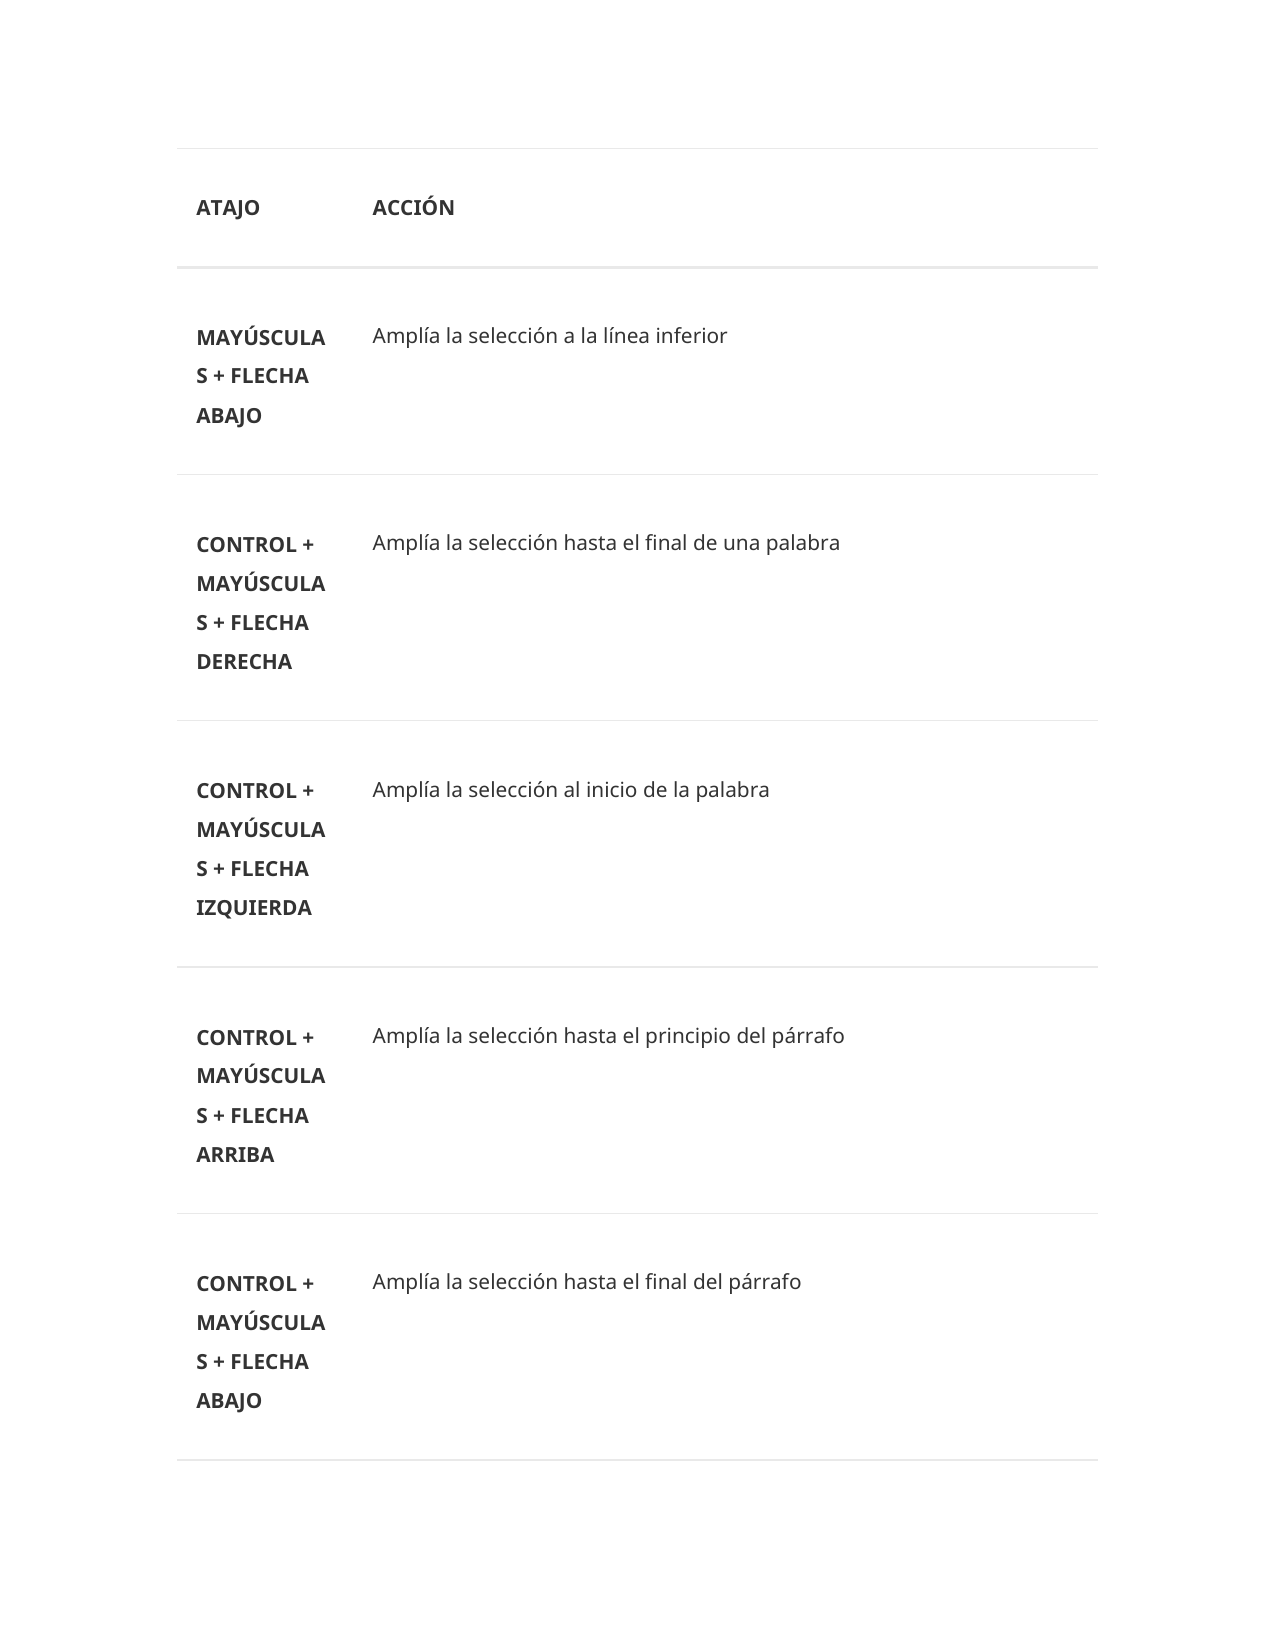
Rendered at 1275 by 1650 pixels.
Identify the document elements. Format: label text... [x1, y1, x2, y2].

table_cell Amplía la selección al inicio de la palabra [354, 721, 1098, 966]
table_cell Amplía la selección a la línea inferior [354, 269, 1098, 473]
table_cell CONTROL + MAYÚSCULAS + FLECHA IZQUIERDA [177, 721, 354, 966]
table_cell Amplía la selección hasta el principio del párrafo [354, 968, 1098, 1212]
table_header ACCIÓN [354, 149, 1098, 266]
table_header ATAJO [177, 149, 354, 266]
table_cell Amplía la selección hasta el final de una palabra [354, 475, 1098, 720]
table_cell CONTROL + MAYÚSCULAS + FLECHA ABAJO [177, 1214, 354, 1459]
table_cell Amplía la selección hasta el final del párrafo [354, 1214, 1098, 1459]
table_cell MAYÚSCULAS + FLECHA ABAJO [177, 269, 354, 473]
table_cell CONTROL + MAYÚSCULAS + FLECHA ARRIBA [177, 968, 354, 1212]
table_cell CONTROL + MAYÚSCULAS + FLECHA DERECHA [177, 475, 354, 720]
